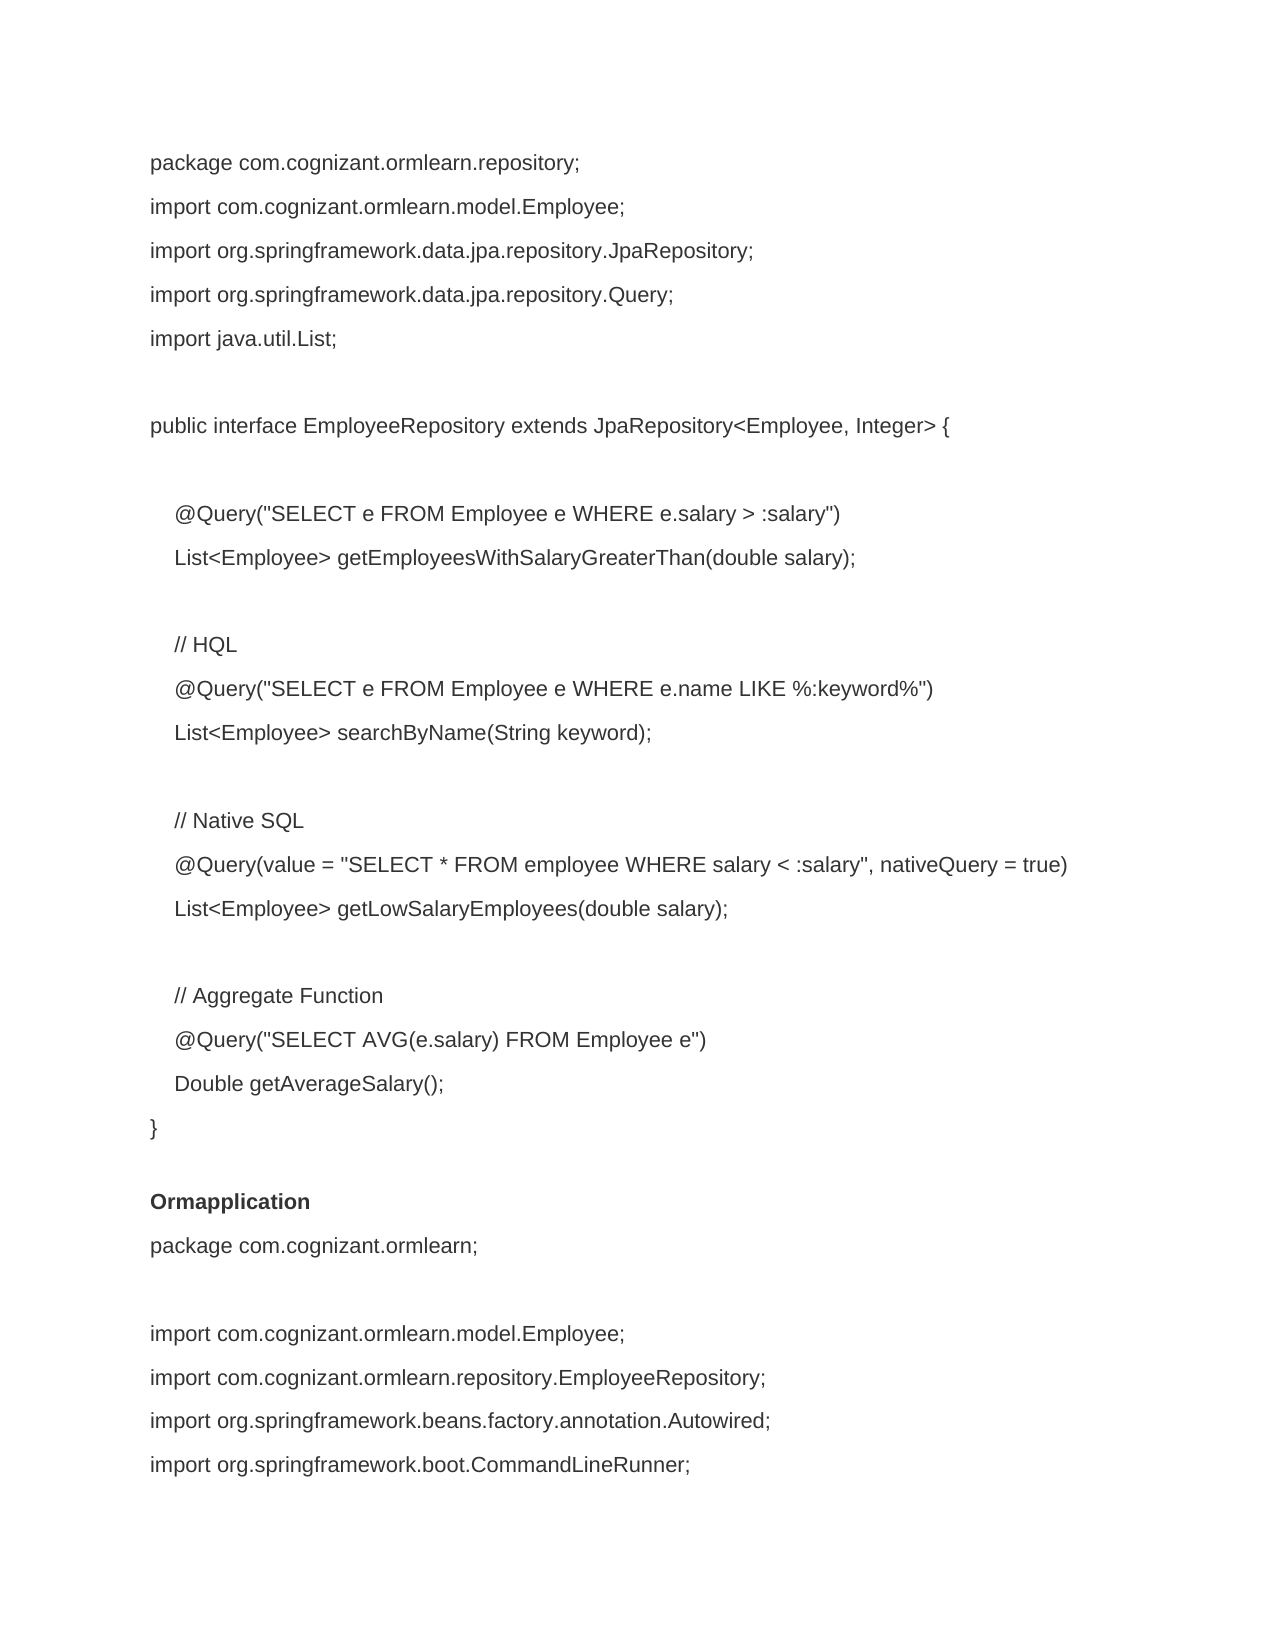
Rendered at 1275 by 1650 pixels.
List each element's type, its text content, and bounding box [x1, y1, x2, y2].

text // HQL [150, 632, 1125, 658]
text import com.cognizant.ormlearn.model.Employee; [150, 194, 1125, 219]
text import org.springframework.beans.factory.annotation.Autowired; [150, 1408, 1125, 1433]
text List<Employee> getEmployeesWithSalaryGreaterThan(double salary); [150, 545, 1125, 570]
text @Query("SELECT AVG(e.salary) FROM Employee e") [150, 1027, 1125, 1052]
text import com.cognizant.ormlearn.repository.EmployeeRepository; [150, 1364, 1125, 1390]
text @Query("SELECT e FROM Employee e WHERE e.name LIKE %:keyword%") [150, 676, 1125, 701]
text // Aggregate Function [150, 983, 1125, 1008]
text package com.cognizant.ormlearn; [150, 1233, 1125, 1258]
text import com.cognizant.ormlearn.model.Employee; [150, 1321, 1125, 1346]
text import org.springframework.boot.CommandLineRunner; [150, 1452, 1125, 1477]
text import org.springframework.data.jpa.repository.Query; [150, 282, 1125, 307]
text // Native SQL [150, 808, 1125, 833]
text import org.springframework.data.jpa.repository.JpaRepository; [150, 238, 1125, 263]
text public interface EmployeeRepository extends JpaRepository<Employee, Integer> { [150, 413, 1125, 438]
text import java.util.List; [150, 325, 1125, 351]
text } [150, 1115, 1125, 1170]
text package com.cognizant.ormlearn.repository; [150, 150, 1125, 175]
text List<Employee> getLowSalaryEmployees(double salary); [150, 896, 1125, 921]
text Double getAverageSalary(); [150, 1071, 1125, 1096]
text List<Employee> searchByName(String keyword); [150, 720, 1125, 745]
text @Query(value = "SELECT * FROM employee WHERE salary < :salary", nativeQuery = true) [150, 852, 1125, 877]
text @Query("SELECT e FROM Employee e WHERE e.salary > :salary") [150, 501, 1125, 526]
text Ormapplication [150, 1189, 1125, 1214]
